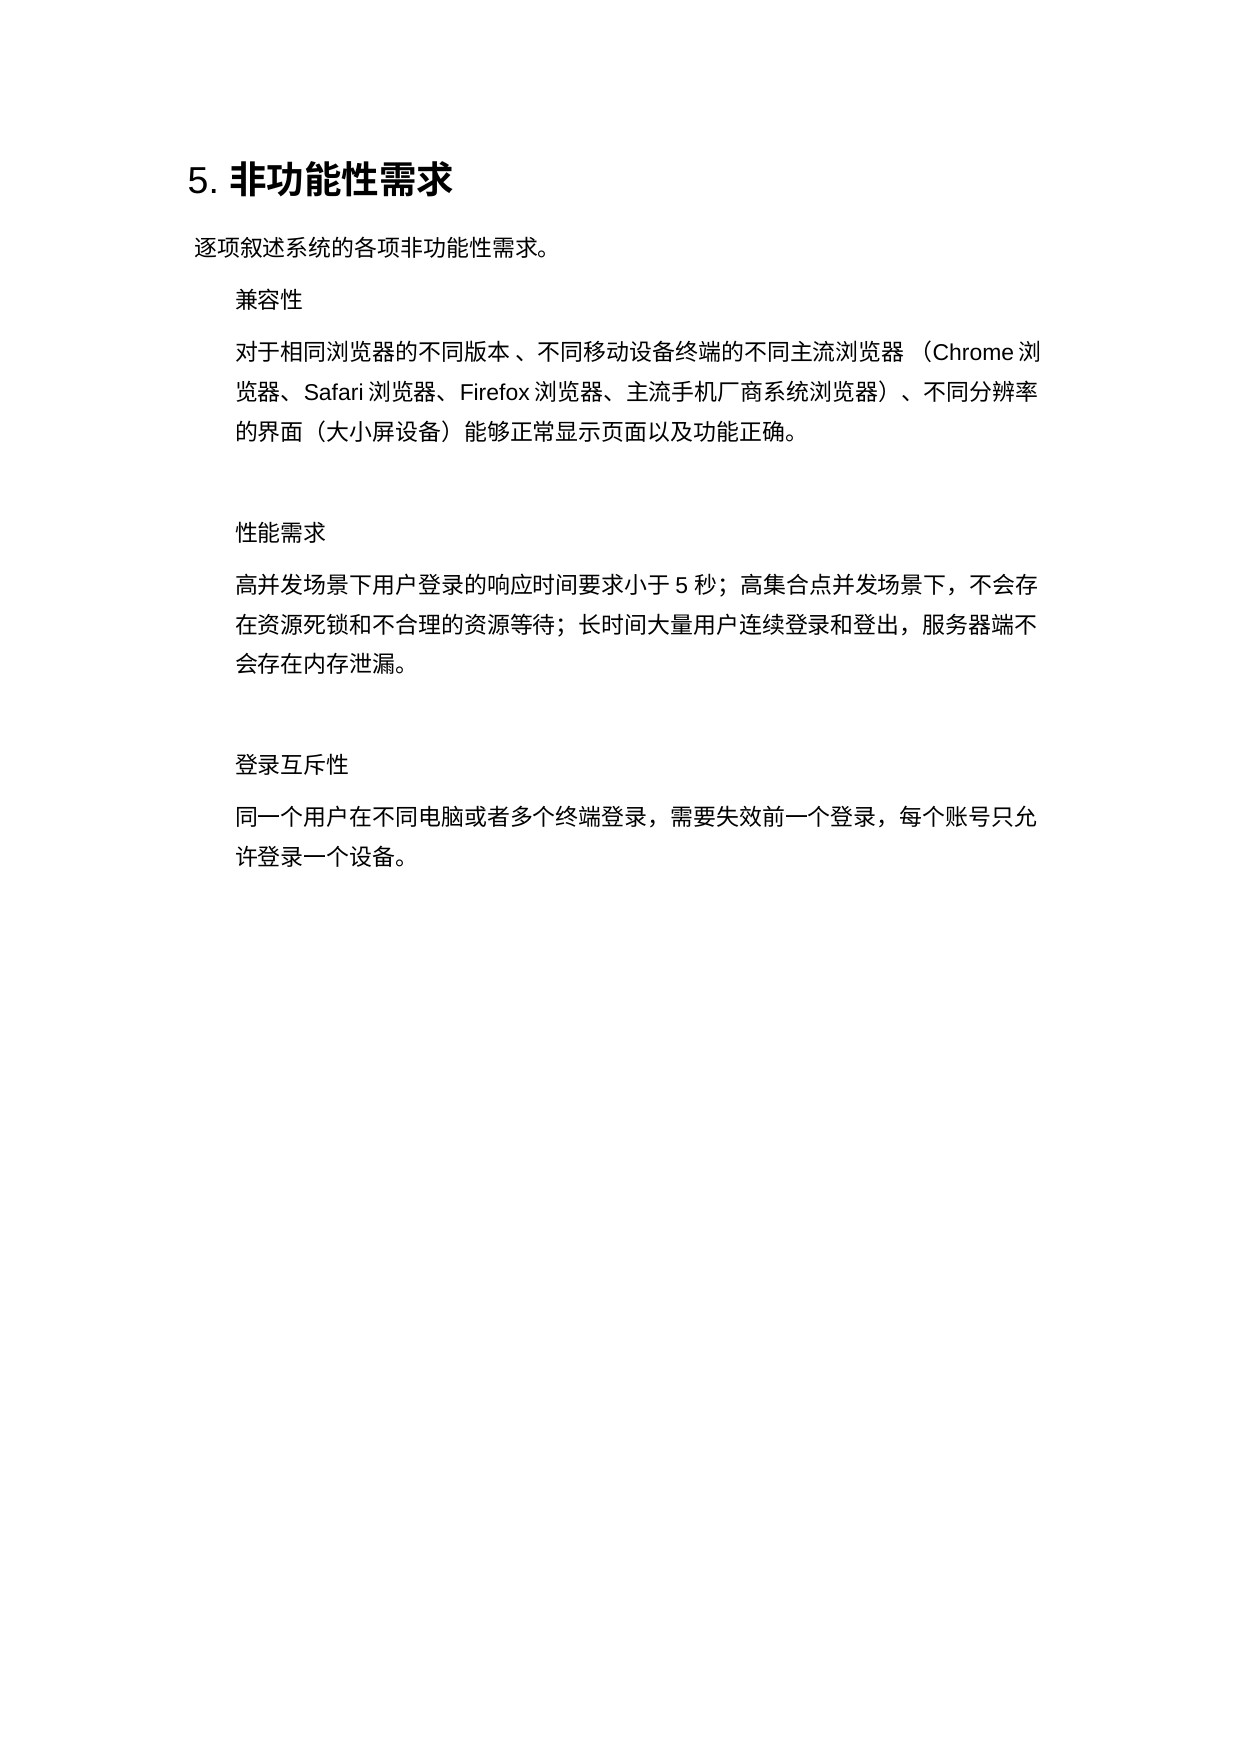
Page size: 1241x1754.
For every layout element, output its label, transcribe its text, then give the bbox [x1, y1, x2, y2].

text 对于相同浏览器的不同版本 、不同移动设备终端的不同主流浏览器 （Chrome浏览器、Safari浏览器、Firefox浏览器、主流手机厂商系统浏览器）、不同分辨率的界面（大小屏设备）能够正常显示页面以及功能正确。 [235, 334, 1053, 447]
text 逐项叙述系统的各项非功能性需求。 [187, 230, 1053, 263]
text 5. 非功能性需求 [187, 150, 1053, 204]
text 登录互斥性 [235, 747, 1053, 780]
text 兼容性 [235, 282, 1053, 315]
text 同一个用户在不同电脑或者多个终端登录，需要失效前一个登录，每个账号只允许登录一个设备。 [235, 799, 1053, 872]
text 高并发场景下用户登录的响应时间要求小于 5 秒；高集合点并发场景下，不会存在资源死锁和不合理的资源等待；长时间大量用户连续登录和登出，服务器端不会存在内存泄漏。 [235, 567, 1053, 679]
text 性能需求 [235, 514, 1053, 548]
